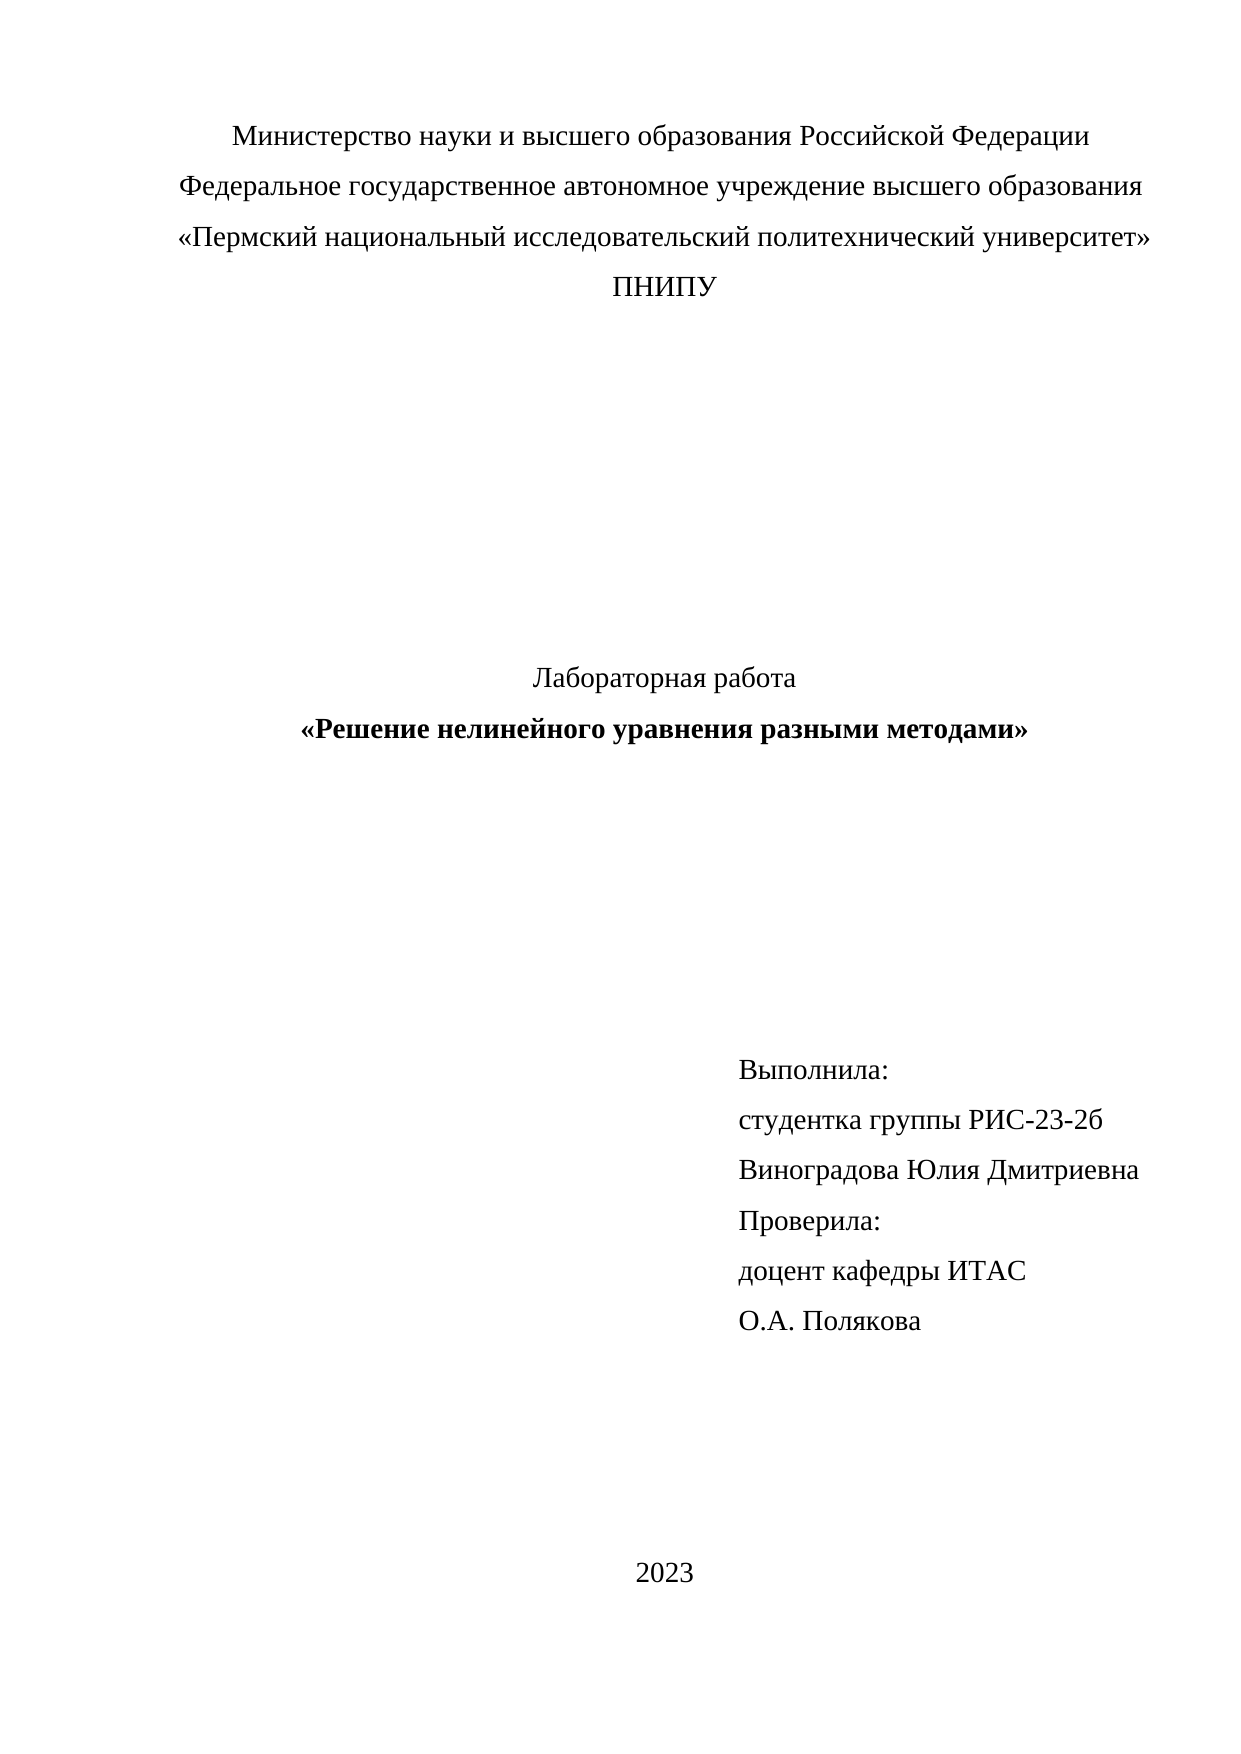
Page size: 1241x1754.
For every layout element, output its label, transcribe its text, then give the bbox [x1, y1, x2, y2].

text Виноградова Юлия Дмитриевна [738, 1152, 1152, 1186]
text Лабораторная работа [177, 660, 1152, 694]
text Проверила: [738, 1203, 1152, 1236]
text «Пермский национальный исследовательский политехнический университет» [177, 219, 1152, 252]
text ПНИПУ [177, 269, 1152, 303]
text Выполнила: [738, 1052, 1152, 1085]
text «Решение нелинейного уравнения разными методами» [177, 711, 1152, 744]
text доцент кафедры ИТАС [738, 1253, 1152, 1287]
text 2023 [177, 1555, 1152, 1588]
text О.А. Полякова [738, 1303, 1152, 1337]
text Министерство науки и высшего образования Российской Федерации [177, 118, 1152, 152]
text Федеральное государственное автономное учреждение высшего образования [177, 168, 1152, 202]
text студентка группы РИС-23-2б [738, 1102, 1152, 1136]
